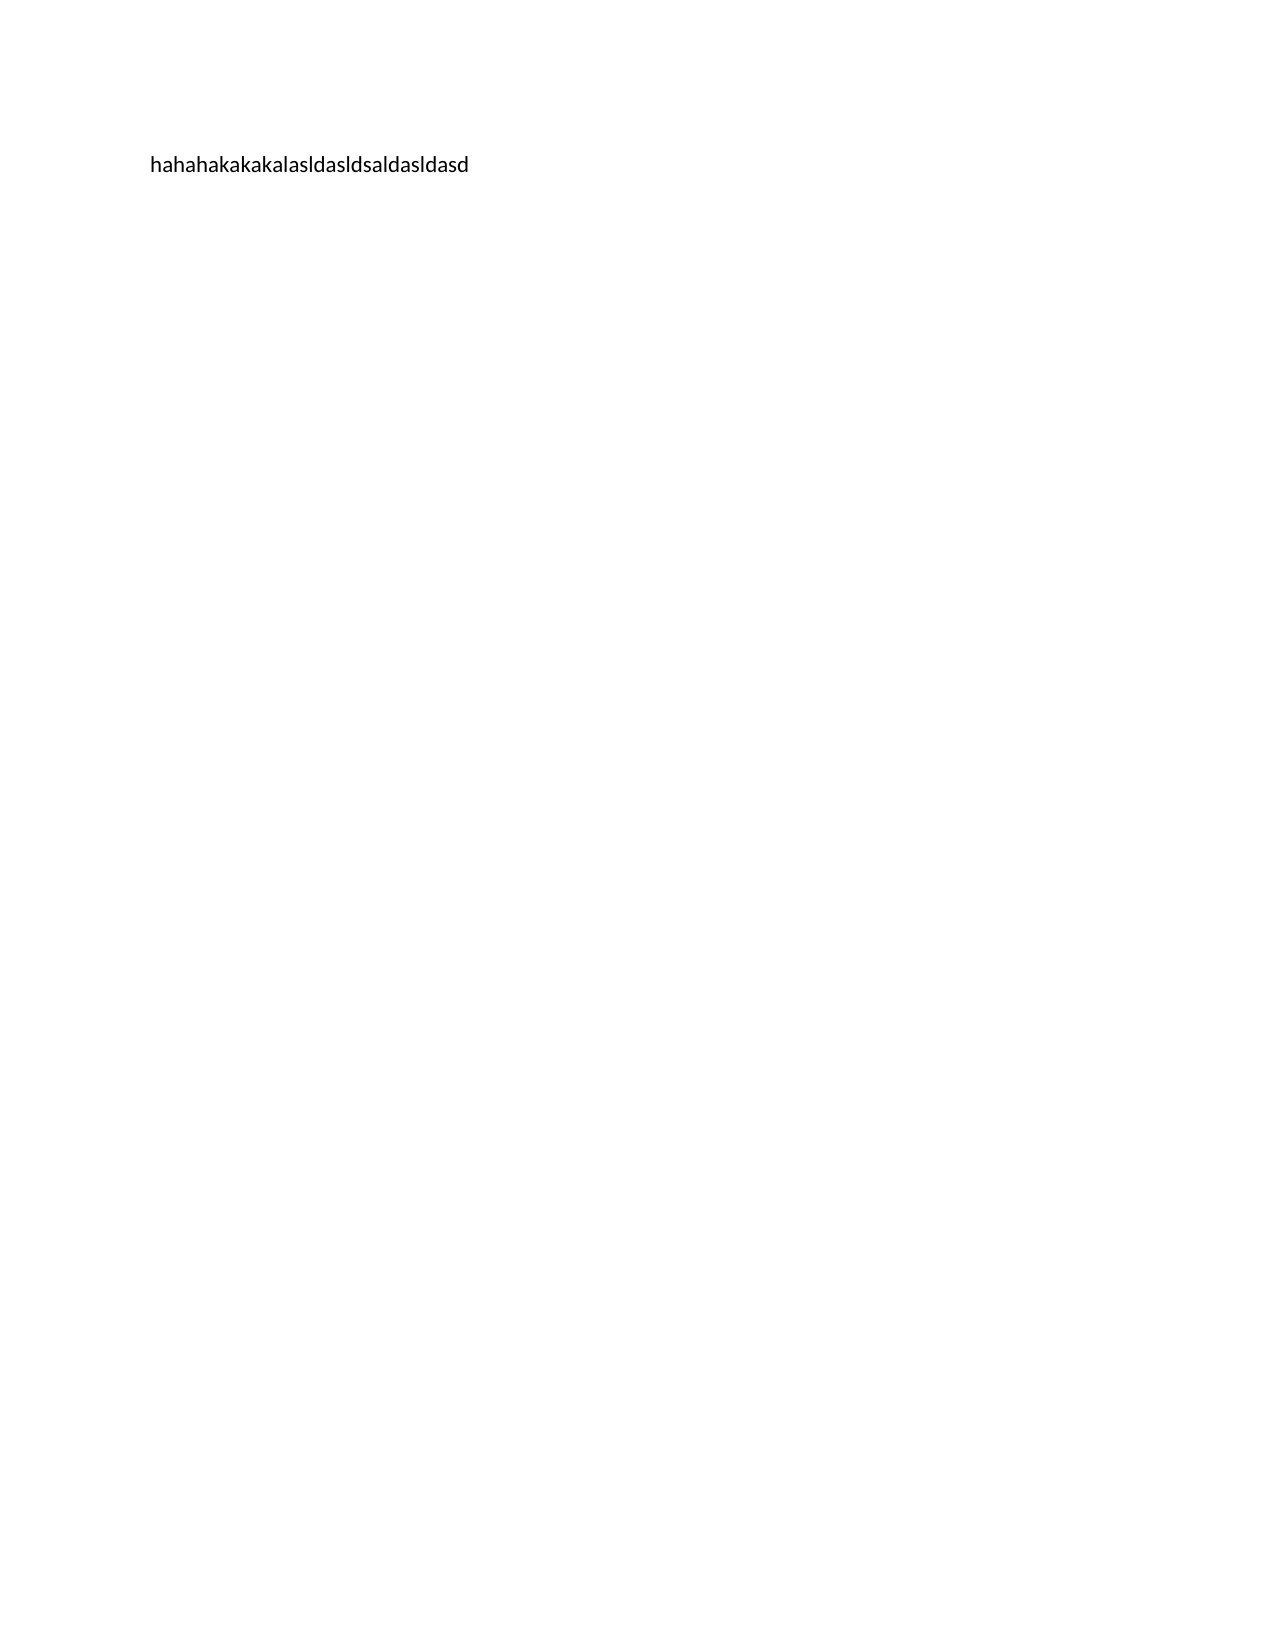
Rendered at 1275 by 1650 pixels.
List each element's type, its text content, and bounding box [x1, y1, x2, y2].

text hahahakakakalasldasldsaldasldasd [150, 150, 1125, 178]
